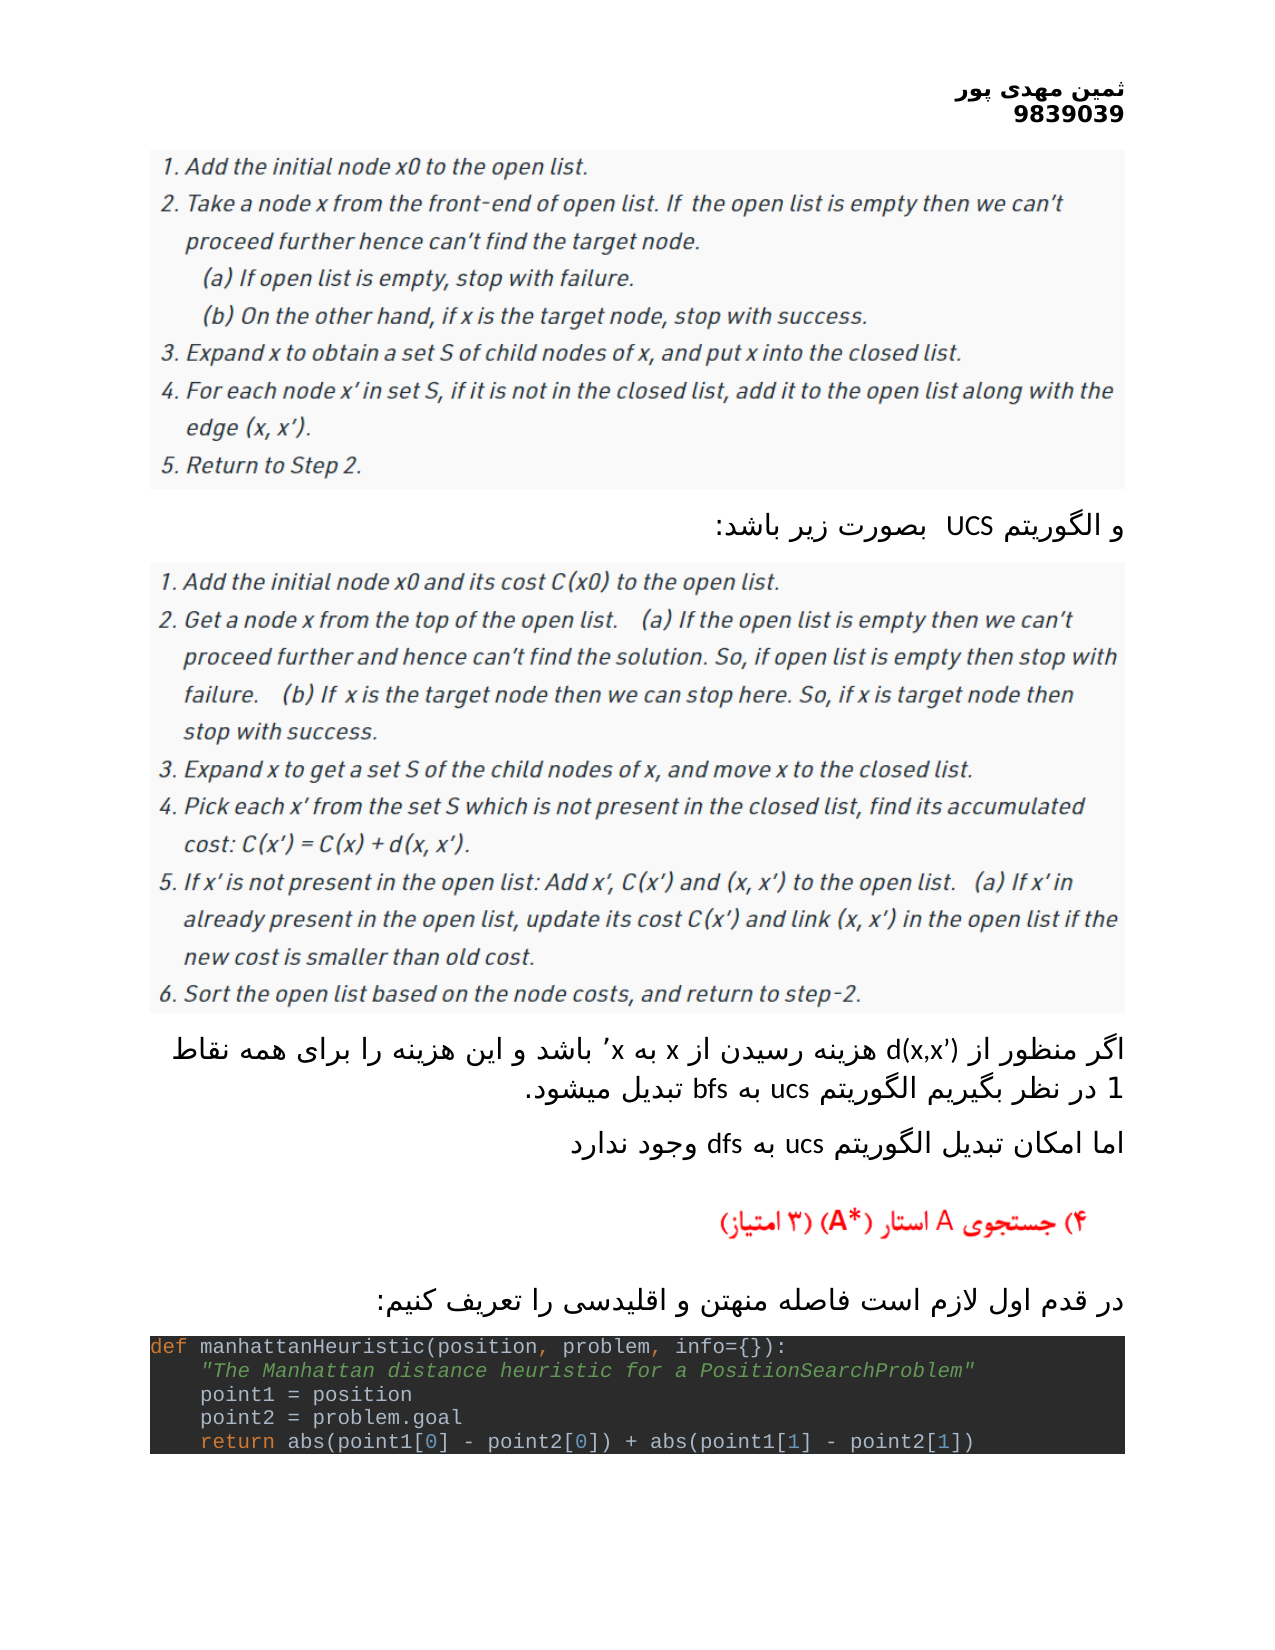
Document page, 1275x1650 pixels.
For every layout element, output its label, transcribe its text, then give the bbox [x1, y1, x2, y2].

text در قدم اول لازم است فاصله منهتن و اقلیدسی را تعریف کنیم: [150, 1283, 1125, 1317]
text def manhattanHeuristic(position, problem, info={}): "The Manhattan distance heuristic for a PositionSearchProblem" point1 = position point2 = problem.goal return abs(point1[0] - point2[0]) + abs(point1[1] - point2[1]) [150, 1336, 1125, 1454]
picture [150, 1180, 1125, 1265]
picture [150, 150, 1125, 489]
picture [150, 562, 1125, 1013]
text اما امکان تبدیل الگوریتم ucs به dfs وجود ندارد [150, 1125, 1125, 1160]
text اگر منظور از d(x,x’) هزینه رسیدن از x به x’ باشد و این هزینه را برای همه نقاط 1 در نظر بگیریم الگوریتم ucs به bfs تبدیل میشود. [150, 1031, 1125, 1105]
text و الگوریتم UCS بصورت زیر باشد: [150, 507, 1125, 543]
